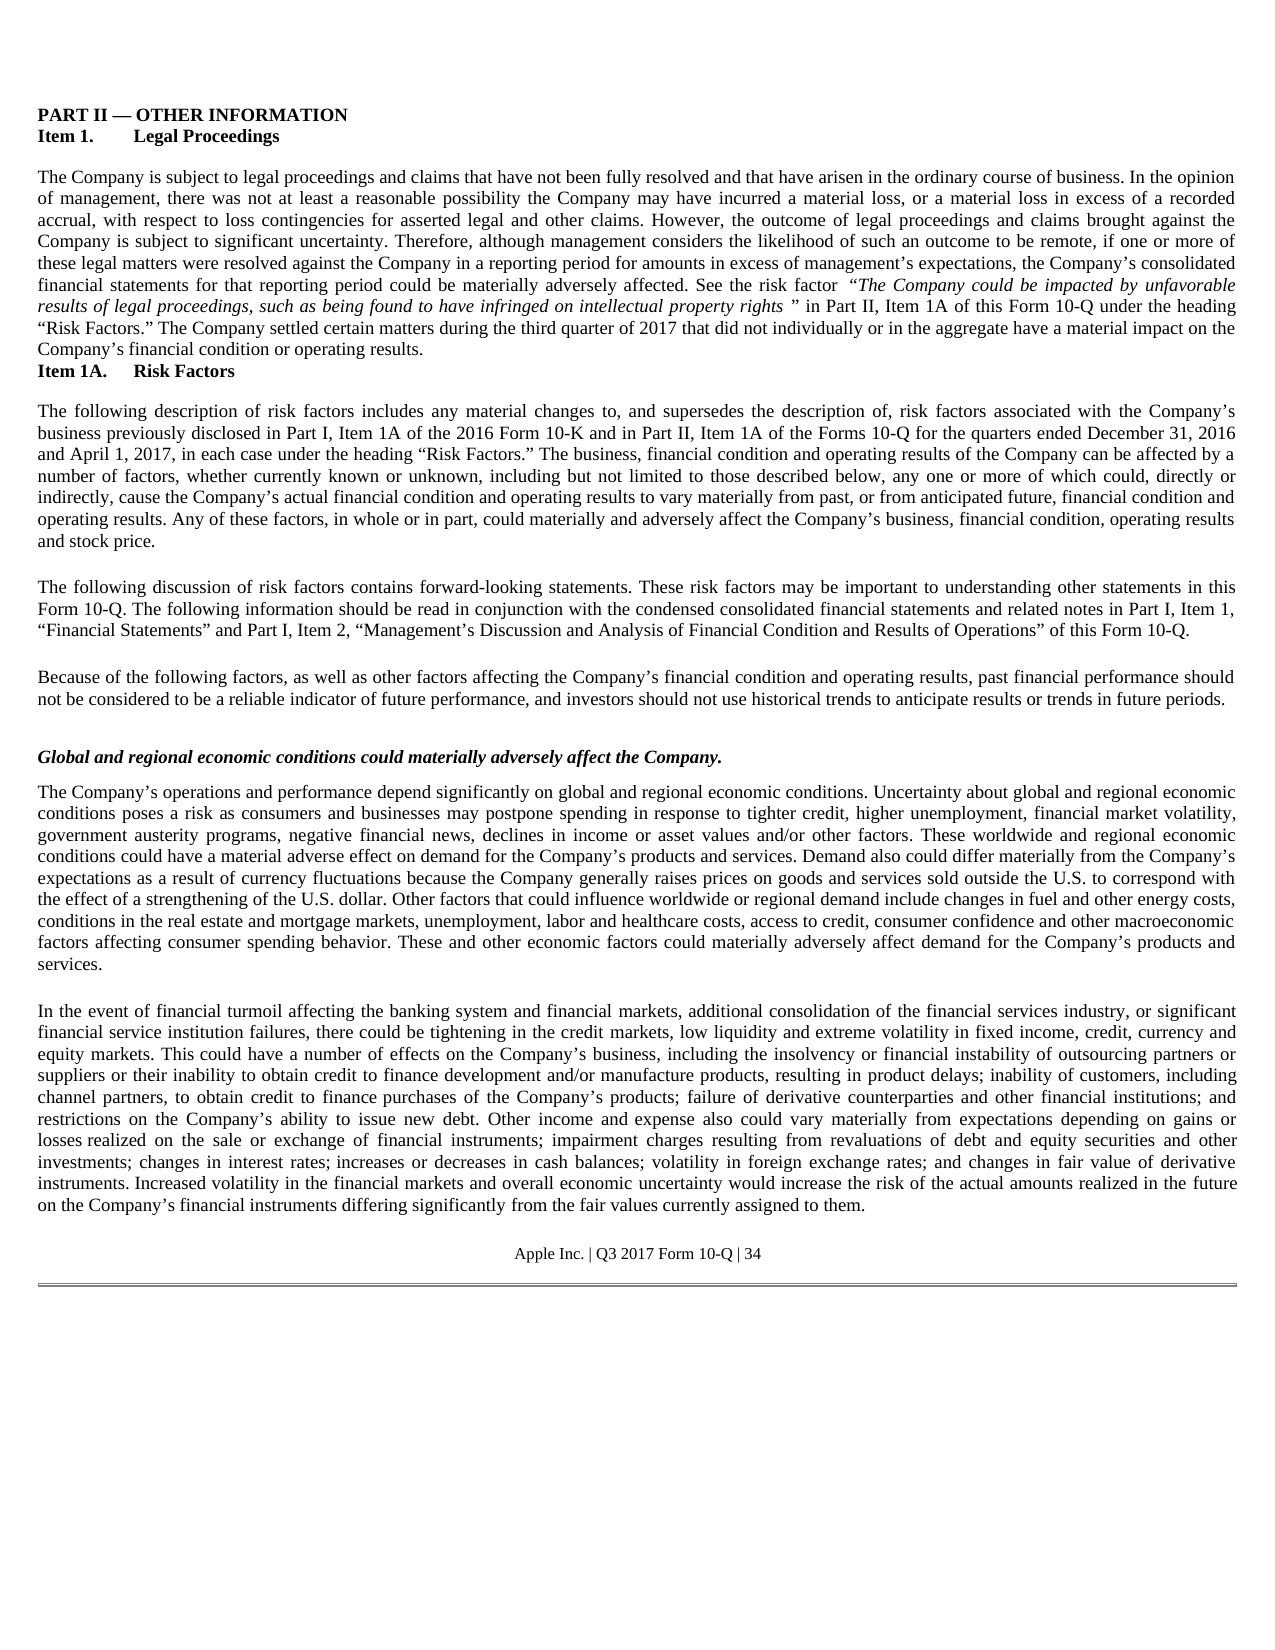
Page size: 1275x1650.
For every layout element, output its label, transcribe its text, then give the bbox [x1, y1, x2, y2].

text The Company is subject to legal proceedings and claims that have not been fully resolved and that have arisen in the ordinary course of business. In the opinion of management, there was not at least a reasonable possibility the Company may have incurred a material loss, or a material loss in excess of a recorded accrual, with respect to loss contingencies for asserted legal and other claims. However, the outcome of legal proceedings and claims brought against the Company is subject to significant uncertainty. Therefore, although management considers the likelihood of such an outcome to be remote, if one or more of these legal matters were resolved against the Company in a reporting period for amounts in excess of management’s expectations, the Company’s consolidated financial statements for that reporting period could be materially adversely affected. See the risk factor “The Company could be impacted by unfavorable results of legal proceedings, such as being found to have infringed on intellectual property rights ” in Part II, Item 1A of this Form 10-Q under the heading “Risk Factors.” The Company settled certain matters during the third quarter of 2017 that did not individually or in the aggregate have a material impact on the Company’s financial condition or operating results. [37, 166, 1237, 360]
text PART II — OTHER INFORMATION [37, 104, 1237, 125]
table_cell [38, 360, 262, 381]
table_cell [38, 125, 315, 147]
text Because of the following factors, as well as other factors affecting the Company’s financial condition and operating results, past financial performance should not be considered to be a reliable indicator of future performance, and investors should not use historical trends to anticipate results or trends in future periods. [37, 666, 1237, 709]
text Apple Inc. | Q3 2017 Form 10-Q | 34 [37, 1244, 1237, 1263]
text In the event of financial turmoil affecting the banking system and financial markets, additional consolidation of the financial services industry, or significant financial service institution failures, there could be tightening in the credit markets, low liquidity and extreme volatility in fixed income, credit, currency and equity markets. This could have a number of effects on the Company’s business, including the insolvency or financial instability of outsourcing partners or suppliers or their inability to obtain credit to finance development and/or manufacture products, resulting in product delays; inability of customers, including channel partners, to obtain credit to finance purchases of the Company’s products; failure of derivative counterparties and other financial institutions; and restrictions on the Company’s ability to issue new debt. Other income and expense also could vary materially from expectations depending on gains or losses realized on the sale or exchange of financial instruments; impairment charges resulting from revaluations of debt and equity securities and other investments; changes in interest rates; increases or decreases in cash balances; volatility in foreign exchange rates; and changes in fair value of derivative instruments. Increased volatility in the financial markets and overall economic uncertainty would increase the risk of the actual amounts realized in the future on the Company’s financial instruments differing significantly from the fair values currently assigned to them. [37, 999, 1237, 1215]
text The Company’s operations and performance depend significantly on global and regional economic conditions. Uncertainty about global and regional economic conditions poses a risk as consumers and businesses may postpone spending in response to tighter credit, higher unemployment, financial market volatility, government austerity programs, negative financial news, declines in income or asset values and/or other factors. These worldwide and regional economic conditions could have a material adverse effect on demand for the Company’s products and services. Demand also could differ materially from the Company’s expectations as a result of currency fluctuations because the Company generally raises prices on goods and services sold outside the U.S. to correspond with the effect of a strengthening of the U.S. dollar. Other factors that could influence worldwide or regional demand include changes in fuel and other energy costs, conditions in the real estate and mortgage markets, unemployment, labor and healthcare costs, access to credit, consumer confidence and other macroeconomic factors affecting consumer spending behavior. These and other economic factors could materially adversely affect demand for the Company’s products and services. [37, 781, 1237, 974]
text The following discussion of risk factors contains forward-looking statements. These risk factors may be important to understanding other statements in this Form 10-Q. The following information should be read in conjunction with the condensed consolidated financial statements and related notes in Part I, Item 1, “Financial Statements” and Part I, Item 2, “Management’s Discussion and Analysis of Financial Condition and Results of Operations” of this Form 10-Q. [37, 576, 1237, 641]
text The following description of risk factors includes any material changes to, and supersedes the description of, risk factors associated with the Company’s business previously disclosed in Part I, Item 1A of the 2016 Form 10-K and in Part II, Item 1A of the Forms 10-Q for the quarters ended December 31, 2016 and April 1, 2017, in each case under the heading “Risk Factors.” The business, financial condition and operating results of the Company can be affected by a number of factors, whether currently known or unknown, including but not limited to those described below, any one or more of which could, directly or indirectly, cause the Company’s actual financial condition and operating results to vary materially from past, or from anticipated future, financial condition and operating results. Any of these factors, in whole or in part, could materially and adversely affect the Company’s business, financial condition, operating results and stock price. [37, 400, 1237, 551]
text Global and regional economic conditions could materially adversely affect the Company. [37, 746, 1237, 768]
